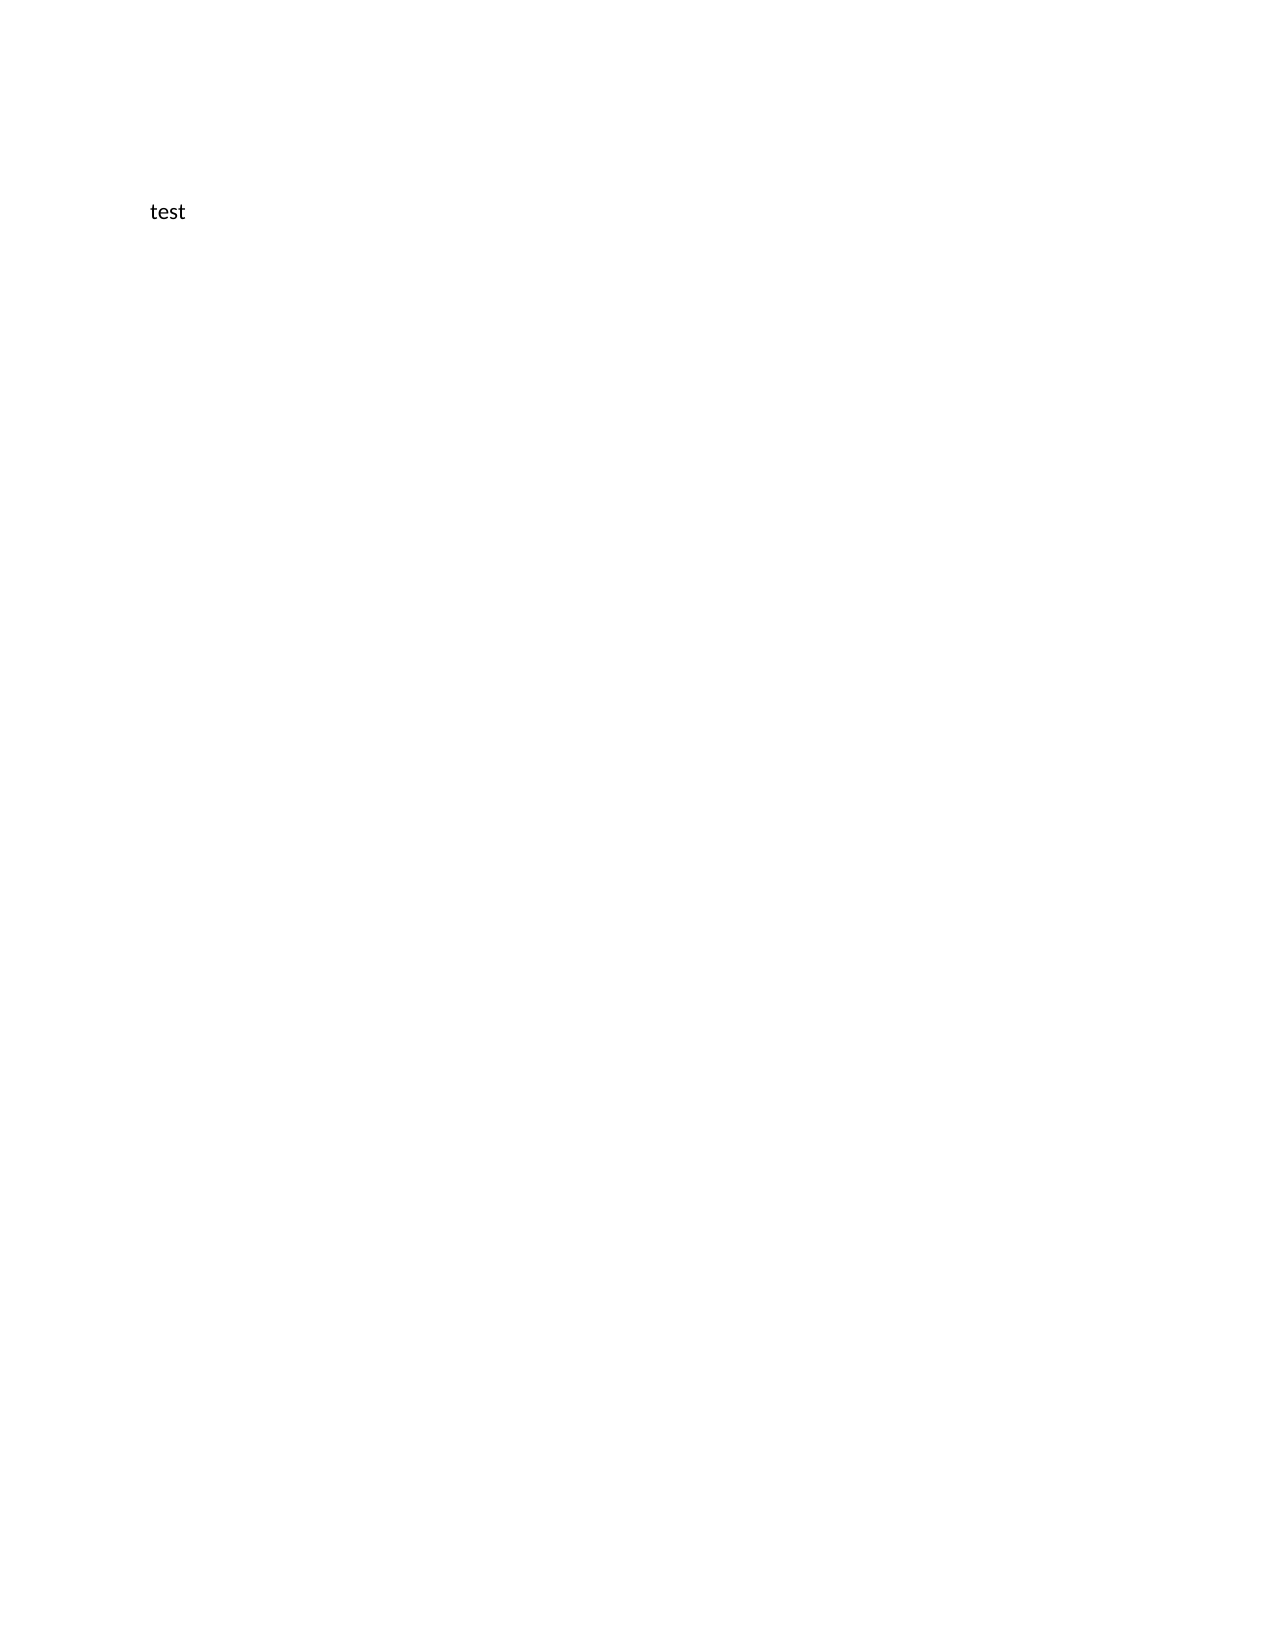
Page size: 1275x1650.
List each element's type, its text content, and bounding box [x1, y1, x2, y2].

text test [150, 197, 1125, 225]
